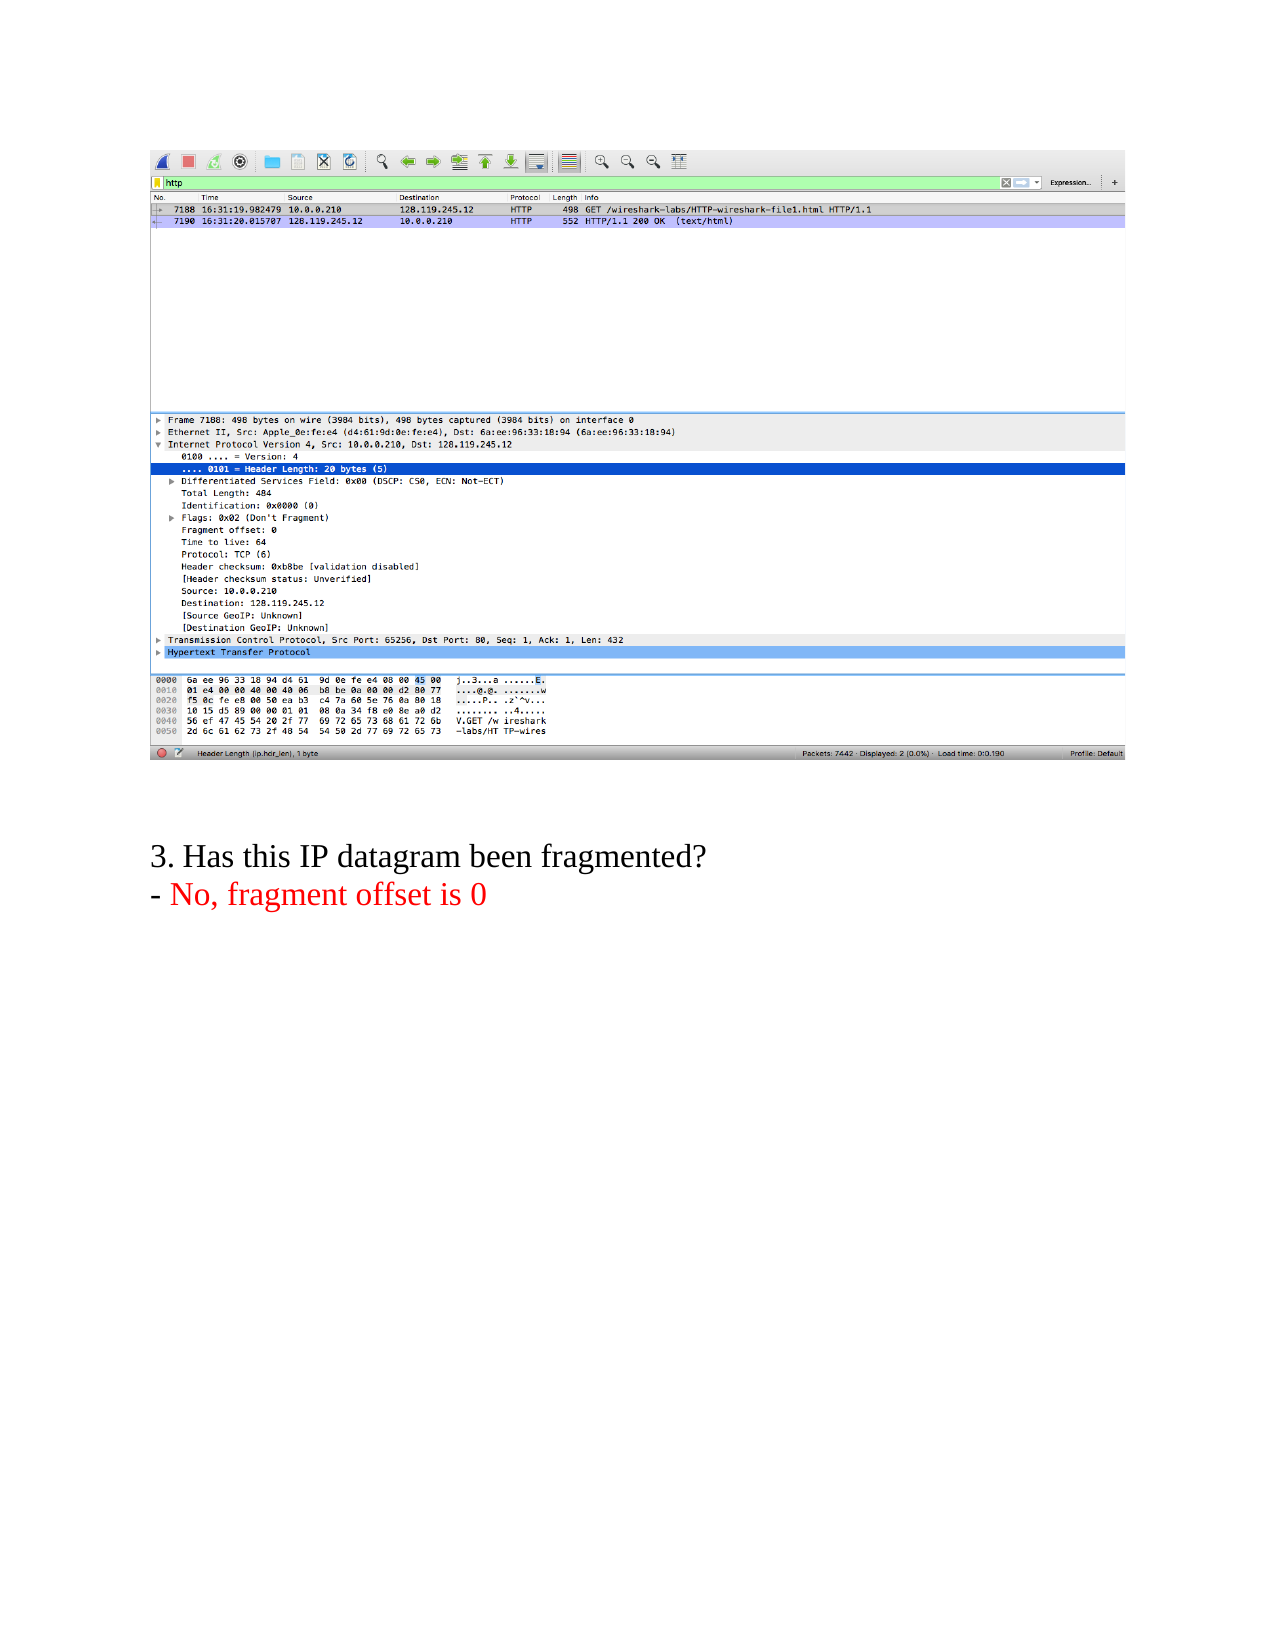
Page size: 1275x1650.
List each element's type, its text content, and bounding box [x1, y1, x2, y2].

text - No, fragment offset is 0 [150, 874, 1125, 913]
picture [150, 150, 1125, 760]
text 3. Has this IP datagram been fragmented? [150, 836, 1125, 874]
